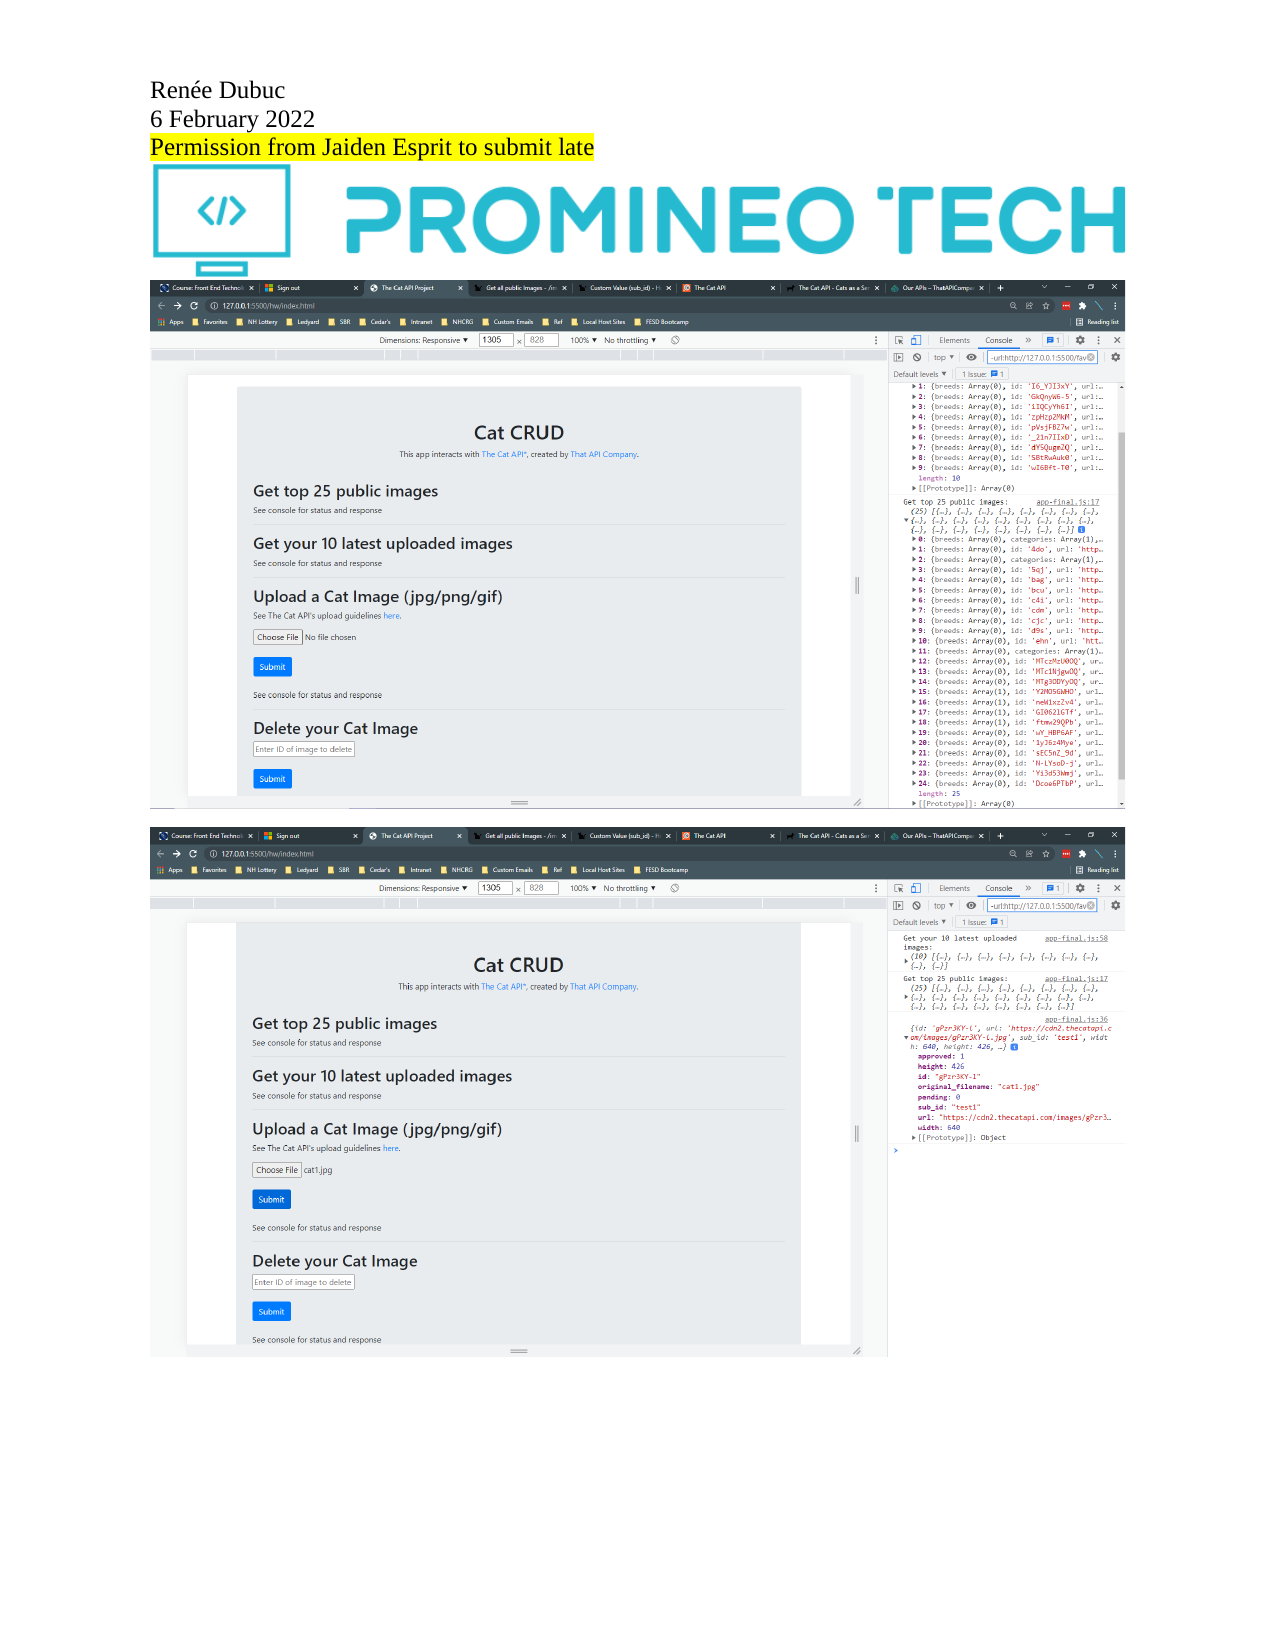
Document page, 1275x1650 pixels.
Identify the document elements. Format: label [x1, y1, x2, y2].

picture [150, 161, 1125, 809]
picture [150, 827, 1125, 1357]
